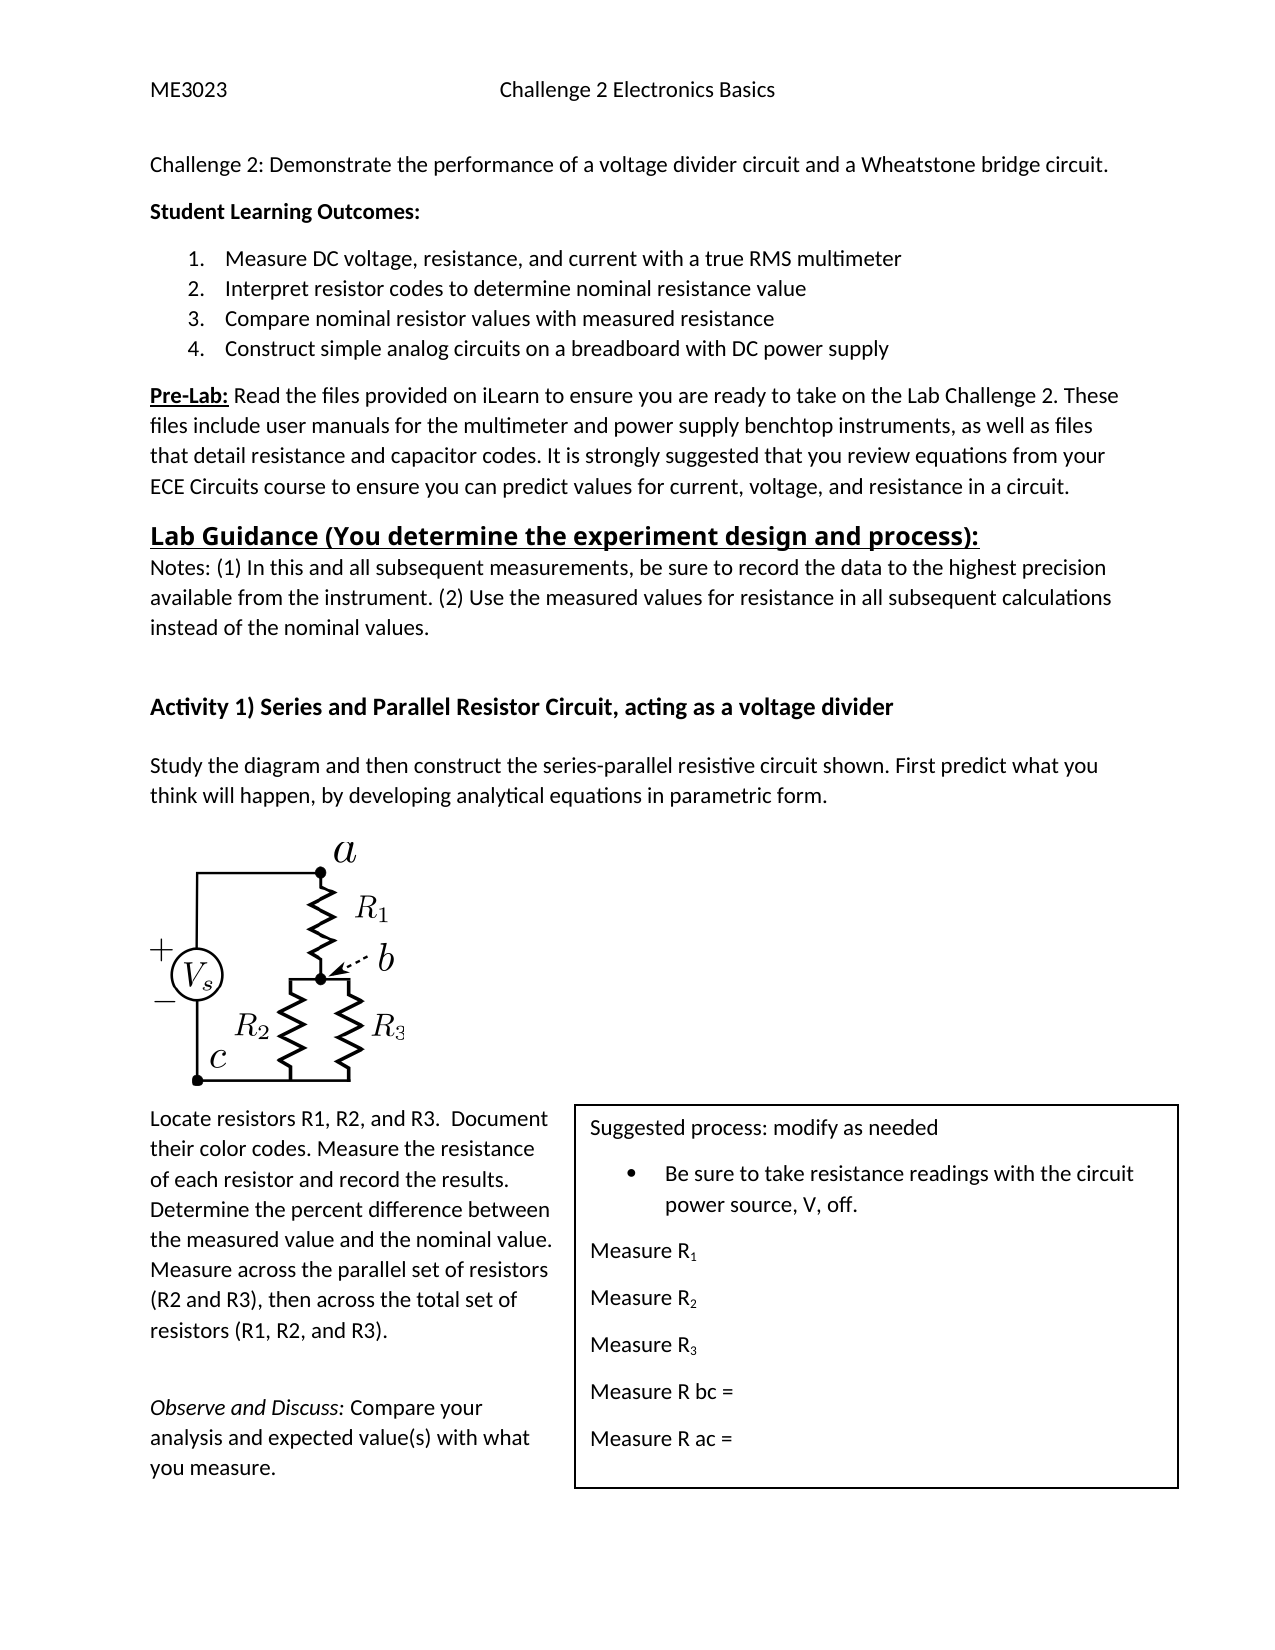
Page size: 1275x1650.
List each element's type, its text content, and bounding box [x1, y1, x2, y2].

list Study the diagram and then construct the series-parallel resistive circuit shown. First predict what you think will happen, by developing analytical equations in parametric form. [150, 751, 1125, 809]
text Student Learning Outcomes: [150, 197, 1125, 225]
text Challenge 2: Demonstrate the performance of a voltage divider circuit and a Wheatstone bridge circuit. [150, 150, 1125, 178]
picture [150, 842, 404, 1086]
list Locate resistors R1, R2, and R3. Document their color codes. Measure the resistance of each resistor and record the results. Determine the percent difference between the measured value and the nominal value. Measure across the parallel set of resistors (R2 and R3), then across the total set of resistors (R1, R2, and R3). [150, 1104, 574, 1344]
list Interpret resistor codes to determine nominal resistance value [187, 274, 1125, 302]
text Lab Guidance (You determine the experiment design and process): [150, 519, 1125, 553]
list Construct simple analog circuits on a breadboard with DC power supply [187, 334, 1125, 362]
list Measure DC voltage, resistance, and current with a true RMS multimeter [187, 244, 1125, 272]
list Compare nominal resistor values with measured resistance [187, 304, 1125, 332]
text Pre-Lab: Read the files provided on iLearn to ensure you are ready to take on the Lab Challenge 2. These files include user manuals for the multimeter and power supply benchtop instruments, as well as files that detail resistance and capacitor codes. It is strongly suggested that you review equations from your ECE Circuits course to ensure you can predict values for current, voltage, and resistance in a circuit. [150, 381, 1125, 500]
text Notes: (1) In this and all subsequent measurements, be sure to record the data to the highest precision available from the instrument. (2) Use the measured values for resistance in all subsequent calculations instead of the nominal values. [150, 553, 1125, 641]
list Observe and Discuss: Compare your analysis and expected value(s) with what you measure. [150, 1393, 574, 1481]
text Activity 1) Series and Parallel Resistor Circuit, acting as a voltage divider [150, 691, 1122, 721]
